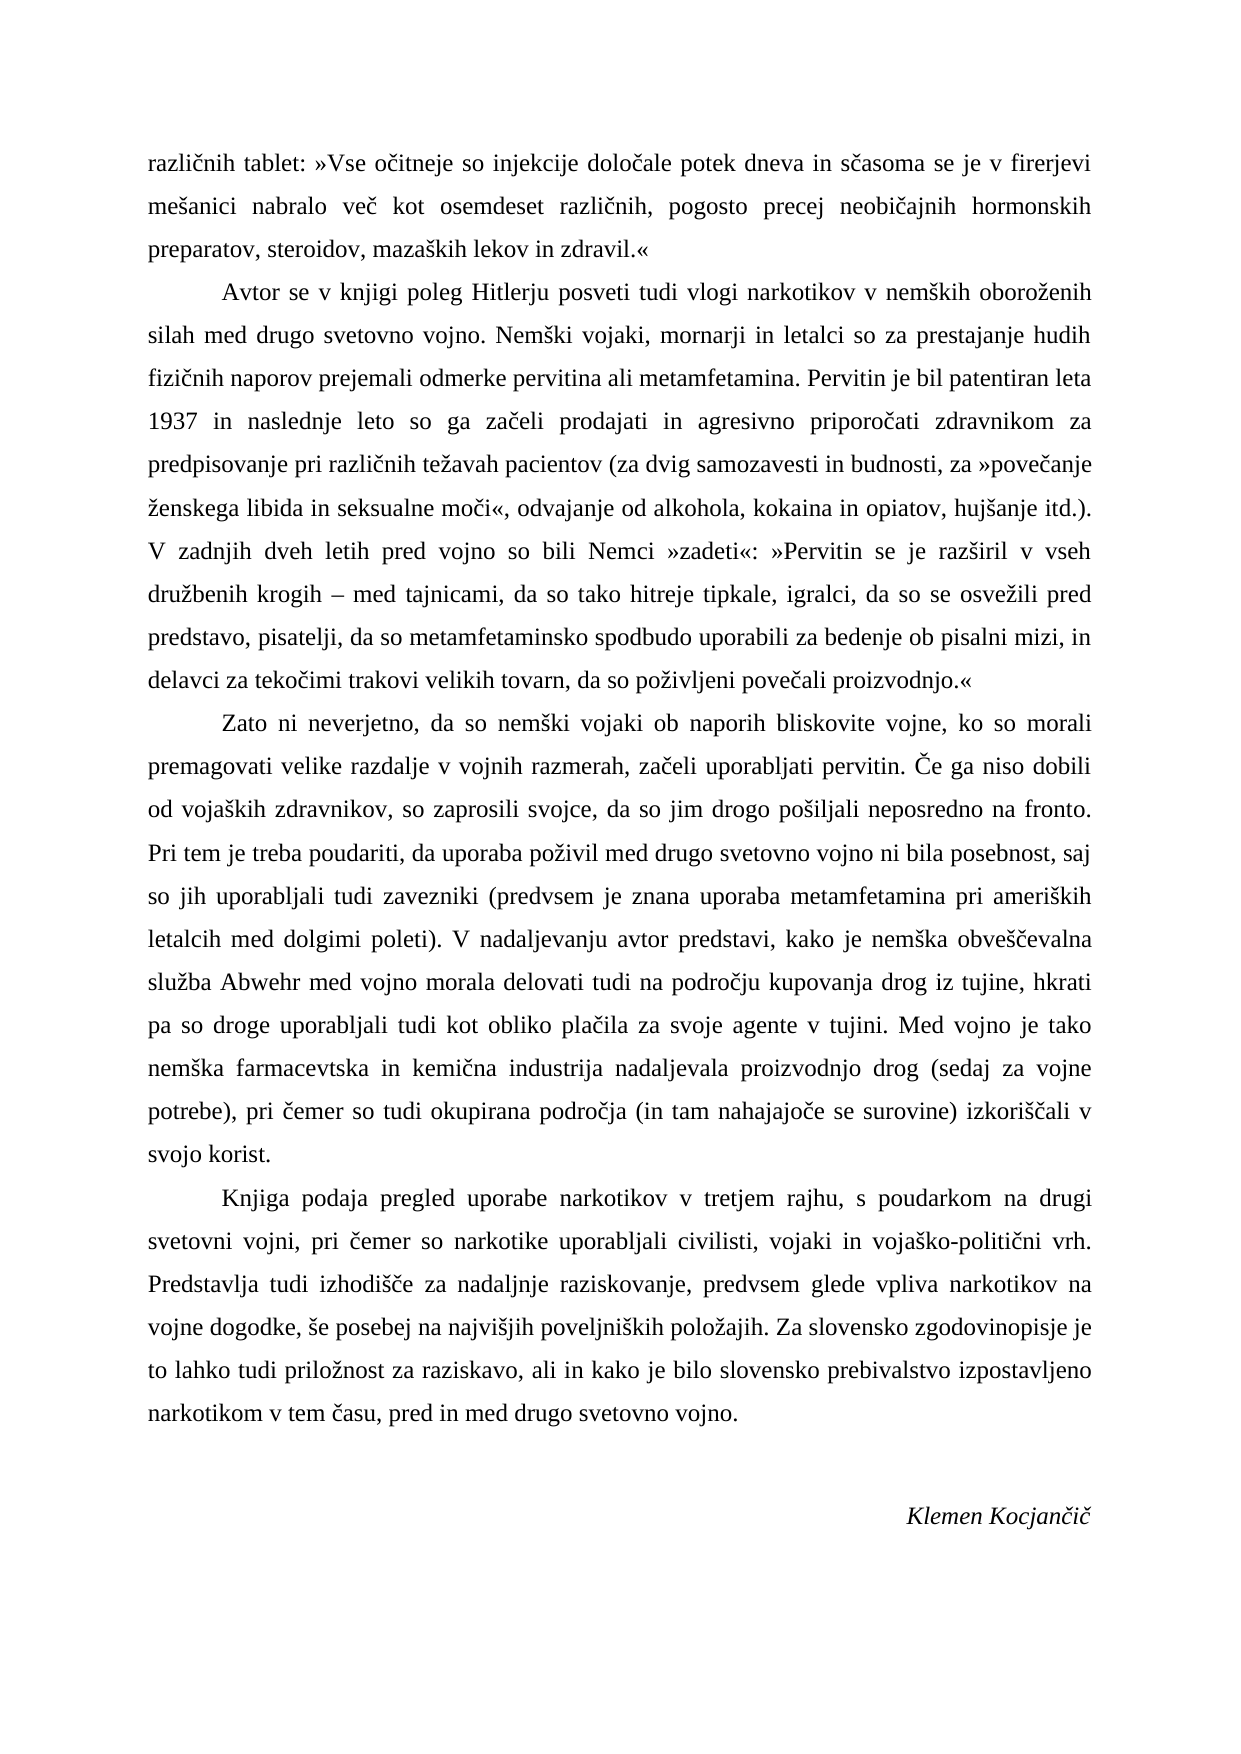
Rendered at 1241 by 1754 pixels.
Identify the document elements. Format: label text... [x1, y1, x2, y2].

text Zato ni neverjetno, da so nemški vojaki ob naporih bliskovite vojne, ko so morali premagovati velike razdalje v vojnih razmerah, začeli uporabljati pervitin. Če ga niso dobili od vojaških zdravnikov, so zaprosili svojce, da so jim drogo pošiljali neposredno na fronto. Pri tem je treba poudariti, da uporaba poživil med drugo svetovno vojno ni bila posebnost, saj so jih uporabljali tudi zavezniki (predvsem je znana uporaba metamfetamina pri ameriških letalcih med dolgimi poleti). V nadaljevanju avtor predstavi, kako je nemška obveščevalna služba Abwehr med vojno morala delovati tudi na področju kupovanja drog iz tujine, hkrati pa so droge uporabljali tudi kot obliko plačila za svoje agente v tujini. Med vojno je tako nemška farmacevtska in kemična industrija nadaljevala proizvodnjo drog (sedaj za vojne potrebe), pri čemer so tudi okupirana področja (in tam nahajajoče se surovine) izkoriščali v svojo korist. [148, 708, 1093, 1168]
text Avtor se v knjigi poleg Hitlerju posveti tudi vlogi narkotikov v nemških oboroženih silah med drugo svetovno vojno. Nemški vojaki, mornarji in letalci so za prestajanje hudih fizičnih naporov prejemali odmerke pervitina ali metamfetamina. Pervitin je bil patentiran leta 1937 in naslednje leto so ga začeli prodajati in agresivno priporočati zdravnikom za predpisovanje pri različnih težavah pacientov (za dvig samozavesti in budnosti, za »povečanje ženskega libida in seksualne moči«, odvajanje od alkohola, kokaina in opiatov, hujšanje itd.). V zadnjih dveh letih pred vojno so bili Nemci »zadeti«: »Pervitin se je razširil v vseh družbenih krogih – med tajnicami, da so tako hitreje tipkale, igralci, da so se osvežili pred predstavo, pisatelji, da so metamfetaminsko spodbudo uporabili za bedenje ob pisalni mizi, in delavci za tekočimi trakovi velikih tovarn, da so poživljeni povečali proizvodnjo.« [148, 277, 1093, 694]
text Knjiga podaja pregled uporabe narkotikov v tretjem rajhu, s poudarkom na drugi svetovni vojni, pri čemer so narkotike uporabljali civilisti, vojaki in vojaško-politični vrh. Predstavlja tudi izhodišče za nadaljnje raziskovanje, predvsem glede vpliva narkotikov na vojne dogodke, še posebej na najvišjih poveljniških položajih. Za slovensko zgodovinopisje je to lahko tudi priložnost za raziskavo, ali in kako je bilo slovensko prebivalstvo izpostavljeno narkotikom v tem času, pred in med drugo svetovno vojno. [148, 1183, 1093, 1427]
text Klemen Kocjančič [148, 1501, 1093, 1530]
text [148, 148, 1093, 263]
